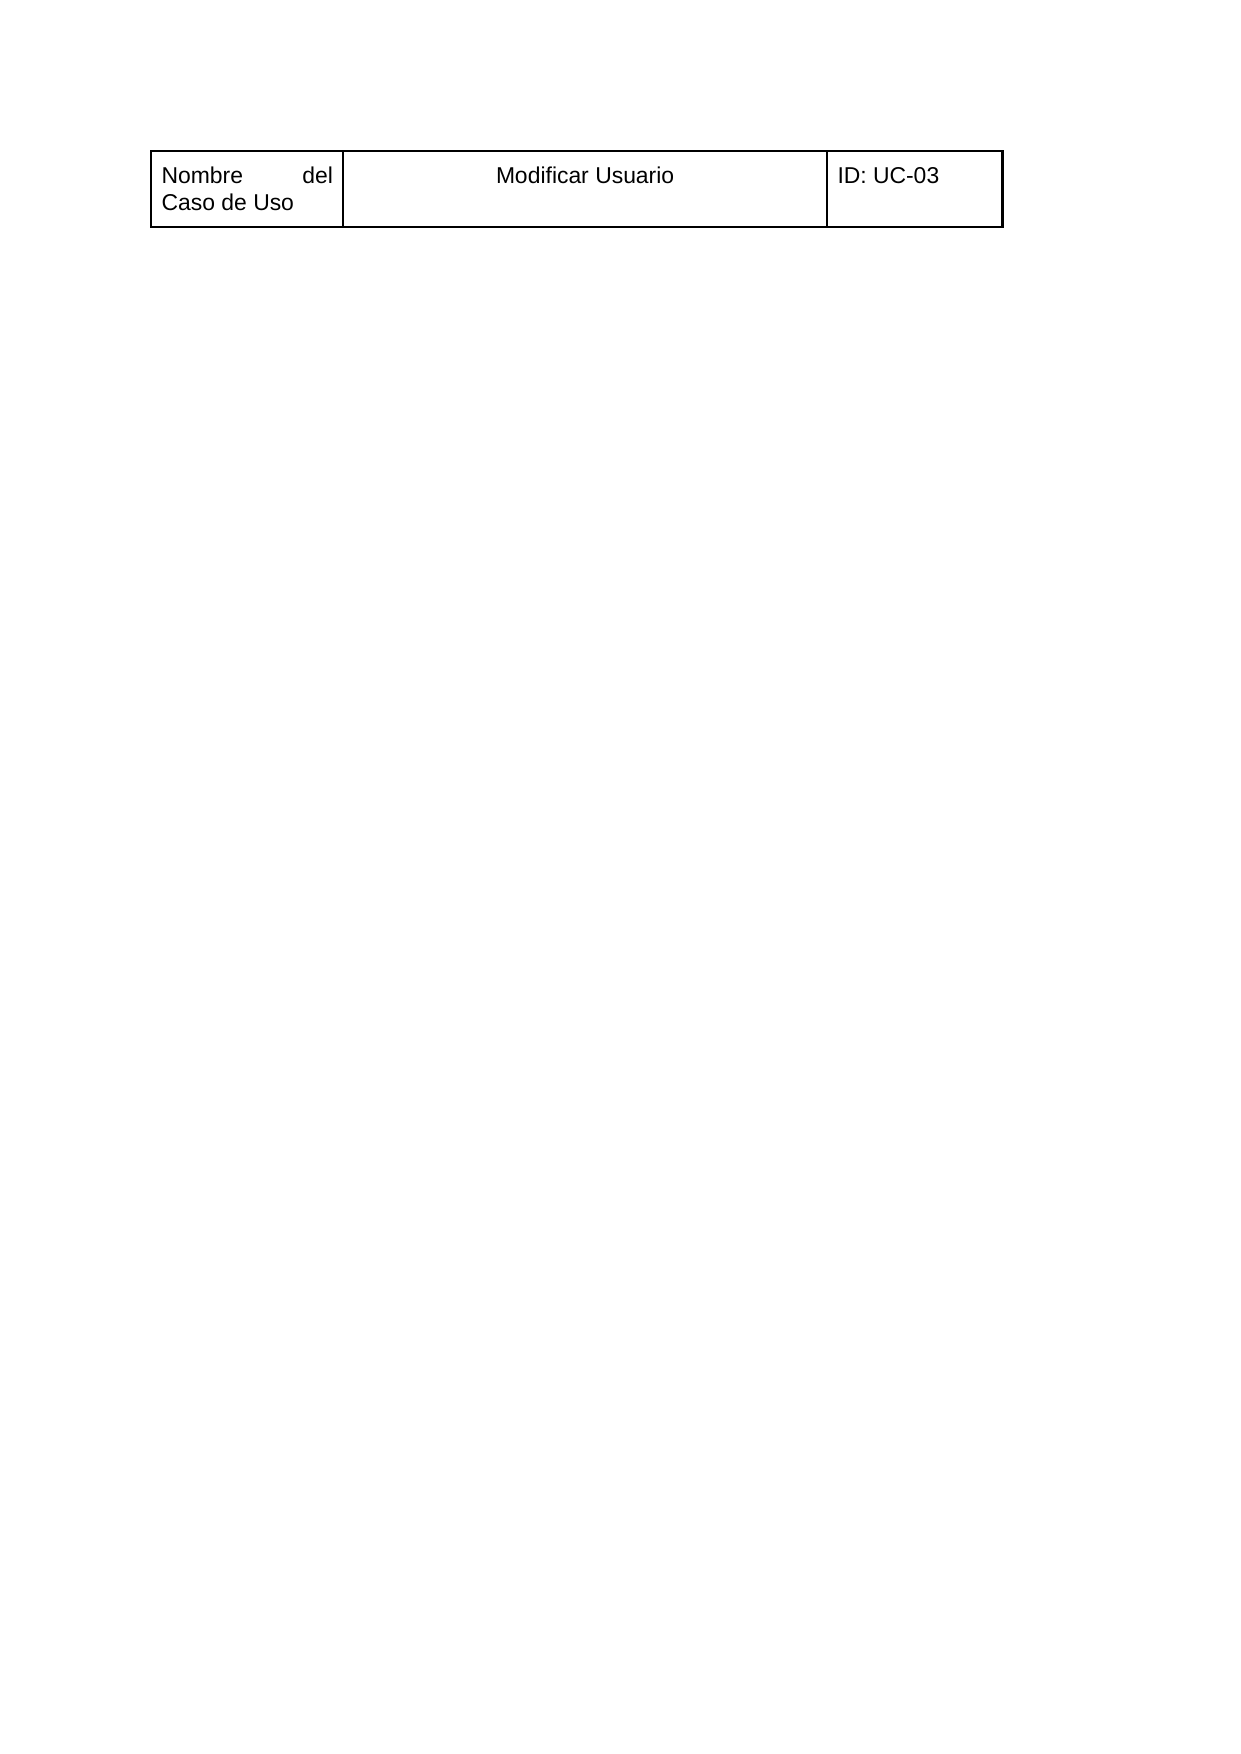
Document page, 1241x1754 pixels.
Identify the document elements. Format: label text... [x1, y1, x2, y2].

table_header Nombre del Caso de Uso [152, 152, 342, 226]
table_header ID: UC-03 [828, 152, 1001, 226]
table_header Modificar Usuario [344, 152, 826, 226]
